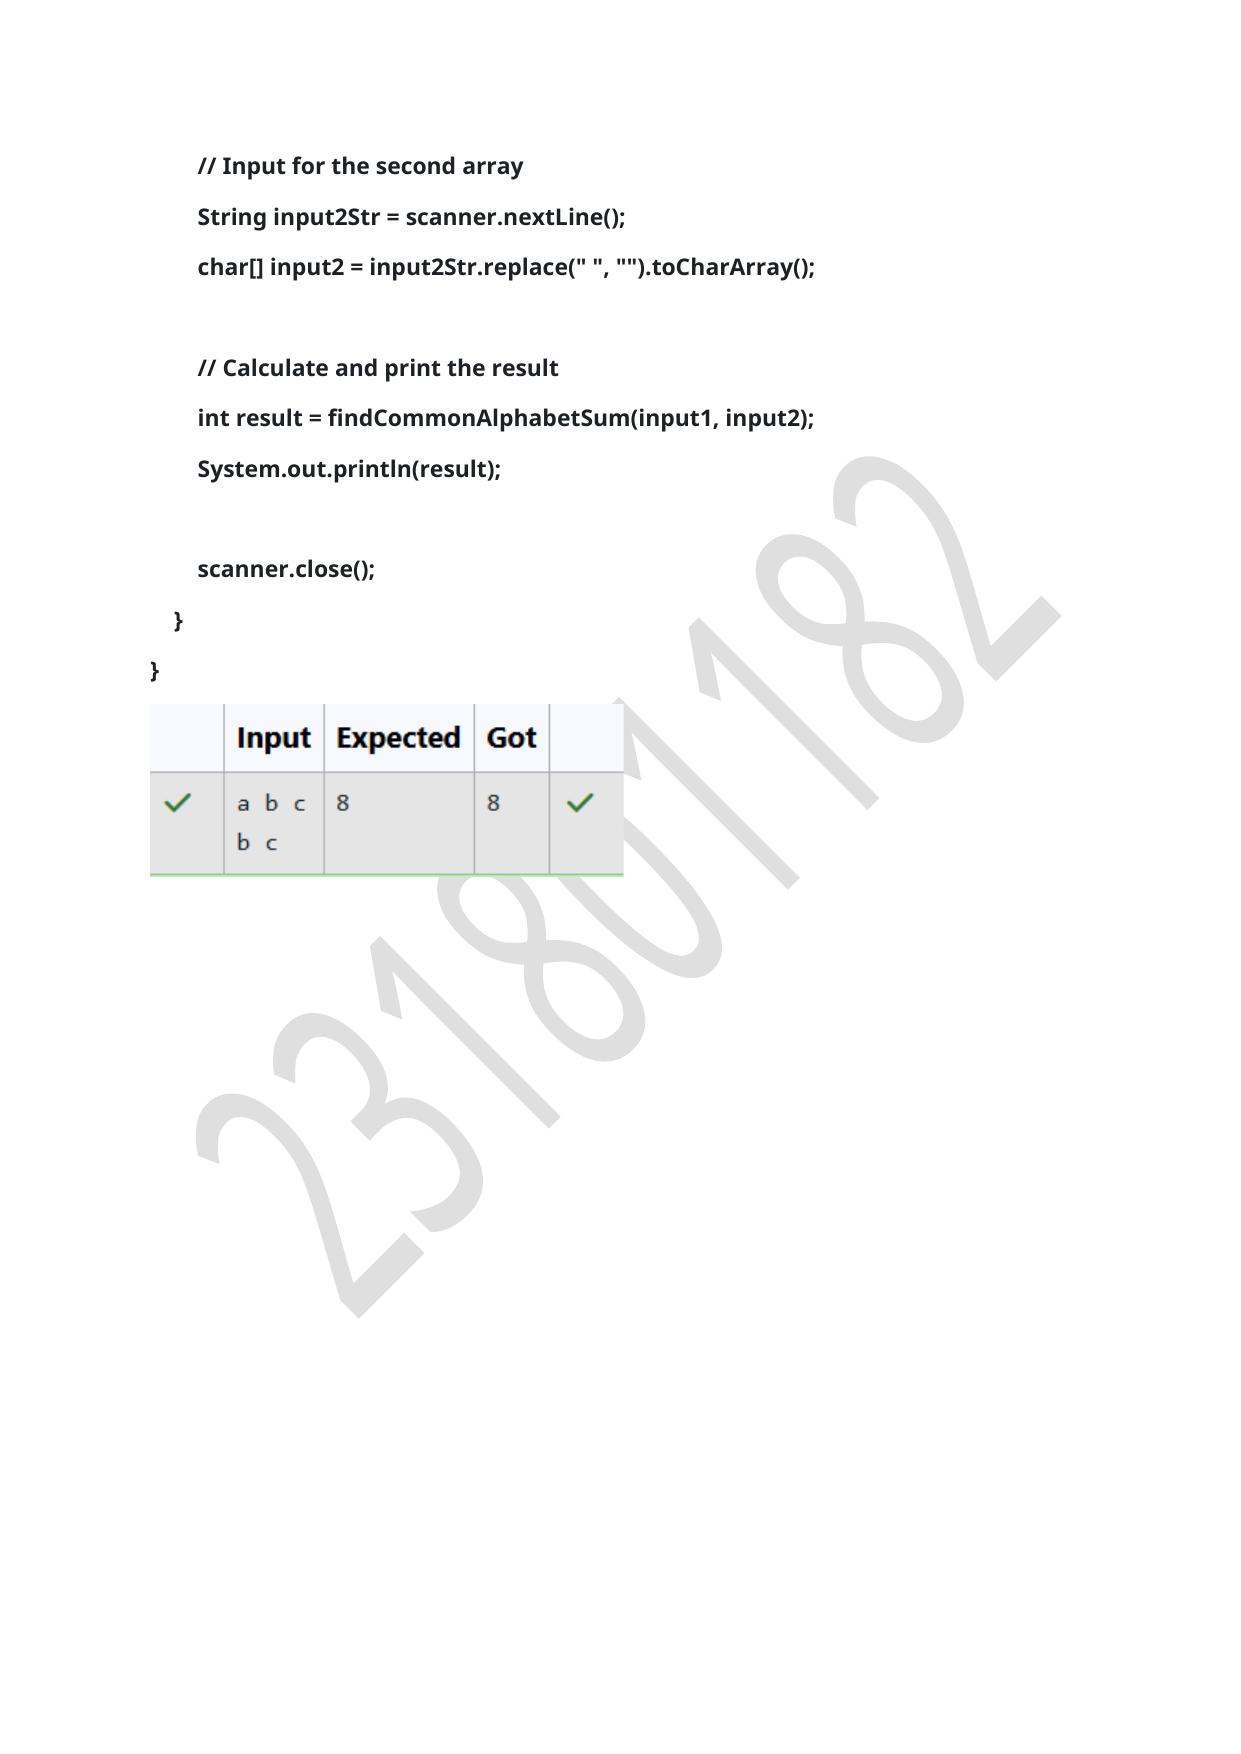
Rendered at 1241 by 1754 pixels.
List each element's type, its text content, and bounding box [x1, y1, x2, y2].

text int result = findCommonAlphabetSum(input1, input2); [150, 402, 1090, 433]
text char[] input2 = input2Str.replace(" ", "").toCharArray(); [150, 251, 1090, 282]
text String input2Str = scanner.nextLine(); [150, 200, 1090, 232]
picture [150, 704, 624, 877]
text // Input for the second array [150, 150, 1090, 181]
text System.out.println(result); [150, 452, 1090, 484]
text scanner.close(); [150, 553, 1090, 584]
text } [150, 604, 1090, 635]
text } [150, 654, 1090, 685]
text // Calculate and print the result [150, 352, 1090, 383]
